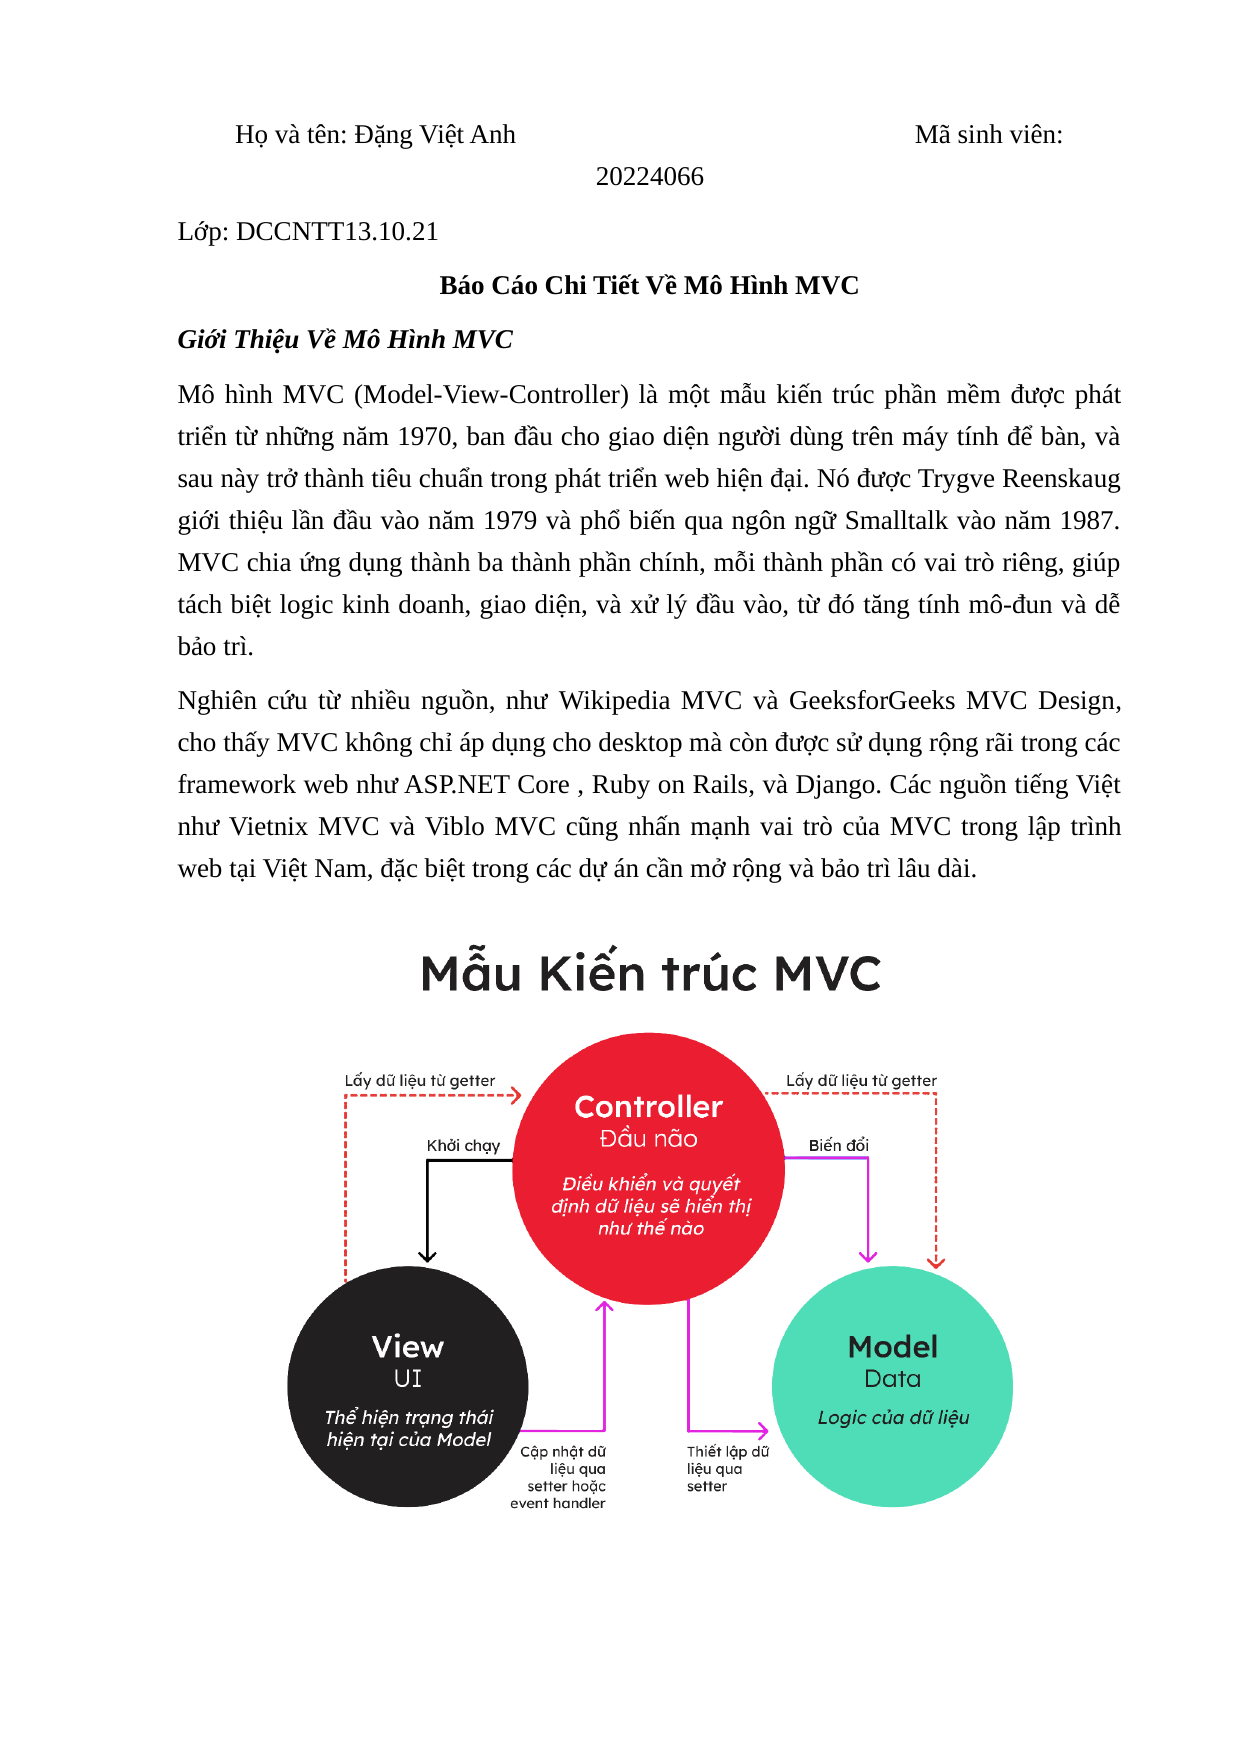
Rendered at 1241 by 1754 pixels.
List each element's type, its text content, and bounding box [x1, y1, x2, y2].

text Họ và tên: Đặng Việt Anh Mã sinh viên: 20224066 [177, 118, 1122, 191]
text Mô hình MVC (Model-View-Controller) là một mẫu kiến trúc phần mềm được phát triển từ những năm 1970, ban đầu cho giao diện người dùng trên máy tính để bàn, và sau này trở thành tiêu chuẩn trong phát triển web hiện đại. Nó được Trygve Reenskaug giới thiệu lần đầu vào năm 1979 và phổ biến qua ngôn ngữ Smalltalk vào năm 1987. MVC chia ứng dụng thành ba thành phần chính, mỗi thành phần có vai trò riêng, giúp tách biệt logic kinh doanh, giao diện, và xử lý đầu vào, từ đó tăng tính mô-đun và dễ bảo trì. [177, 378, 1122, 661]
text Giới Thiệu Về Mô Hình MVC [177, 323, 1122, 355]
picture [204, 906, 1096, 1582]
text Nghiên cứu từ nhiều nguồn, như Wikipedia MVC và GeeksforGeeks MVC Design, cho thấy MVC không chỉ áp dụng cho desktop mà còn được sử dụng rộng rãi trong các framework web như ASP.NET Core , Ruby on Rails, và Django. Các nguồn tiếng Việt như Vietnix MVC và Viblo MVC cũng nhấn mạnh vai trò của MVC trong lập trình web tại Việt Nam, đặc biệt trong các dự án cần mở rộng và bảo trì lâu dài. [177, 684, 1122, 883]
text Lớp: DCCNTT13.10.21 [177, 214, 1122, 246]
text Báo Cáo Chi Tiết Về Mô Hình MVC [177, 269, 1122, 300]
